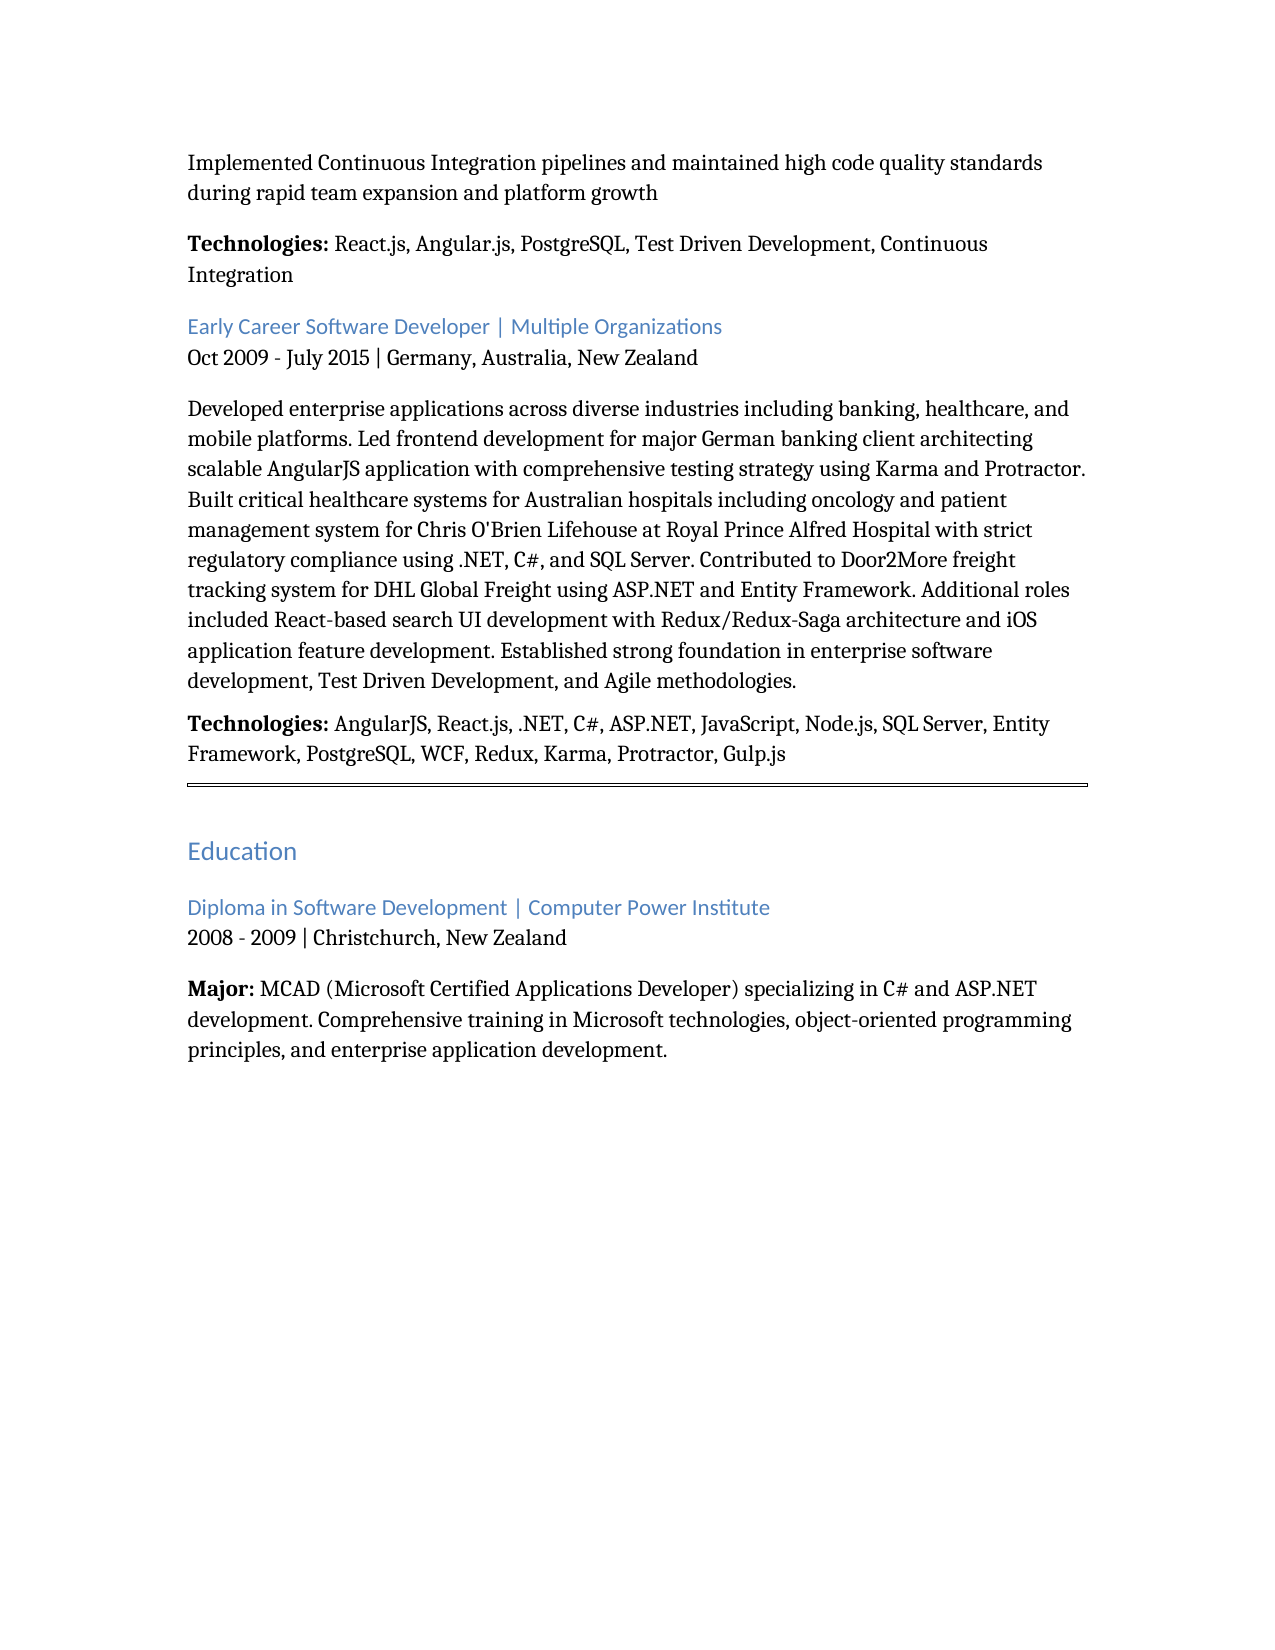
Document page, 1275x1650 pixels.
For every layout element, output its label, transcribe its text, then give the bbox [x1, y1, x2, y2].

text Developed enterprise applications across diverse industries including banking, healthcare, and mobile platforms. Led frontend development for major German banking client architecting scalable AngularJS application with comprehensive testing strategy using Karma and Protractor. Built critical healthcare systems for Australian hospitals including oncology and patient management system for Chris O'Brien Lifehouse at Royal Prince Alfred Hospital with strict regulatory compliance using .NET, C#, and SQL Server. Contributed to Door2More freight tracking system for DHL Global Freight using ASP.NET and Entity Framework. Additional roles included React-based search UI development with Redux/Redux-Saga architecture and iOS application feature development. Established strong foundation in enterprise software development, Test Driven Development, and Agile methodologies. [187, 396, 1087, 694]
text Major: MCAD (Microsoft Certified Applications Developer) specializing in C# and ASP.NET development. Comprehensive training in Microsoft technologies, object-oriented programming principles, and enterprise application development. [187, 976, 1087, 1063]
subtitle Education [187, 834, 1087, 867]
text Technologies: AngularJS, React.js, .NET, C#, ASP.NET, JavaScript, Node.js, SQL Server, Entity Framework, PostgreSQL, WCF, Redux, Karma, Protractor, Gulp.js [187, 710, 1087, 767]
subtitle Early Career Software Developer | Multiple Organizations [187, 312, 1087, 341]
subtitle Diploma in Software Development | Computer Power Institute [187, 893, 1087, 921]
